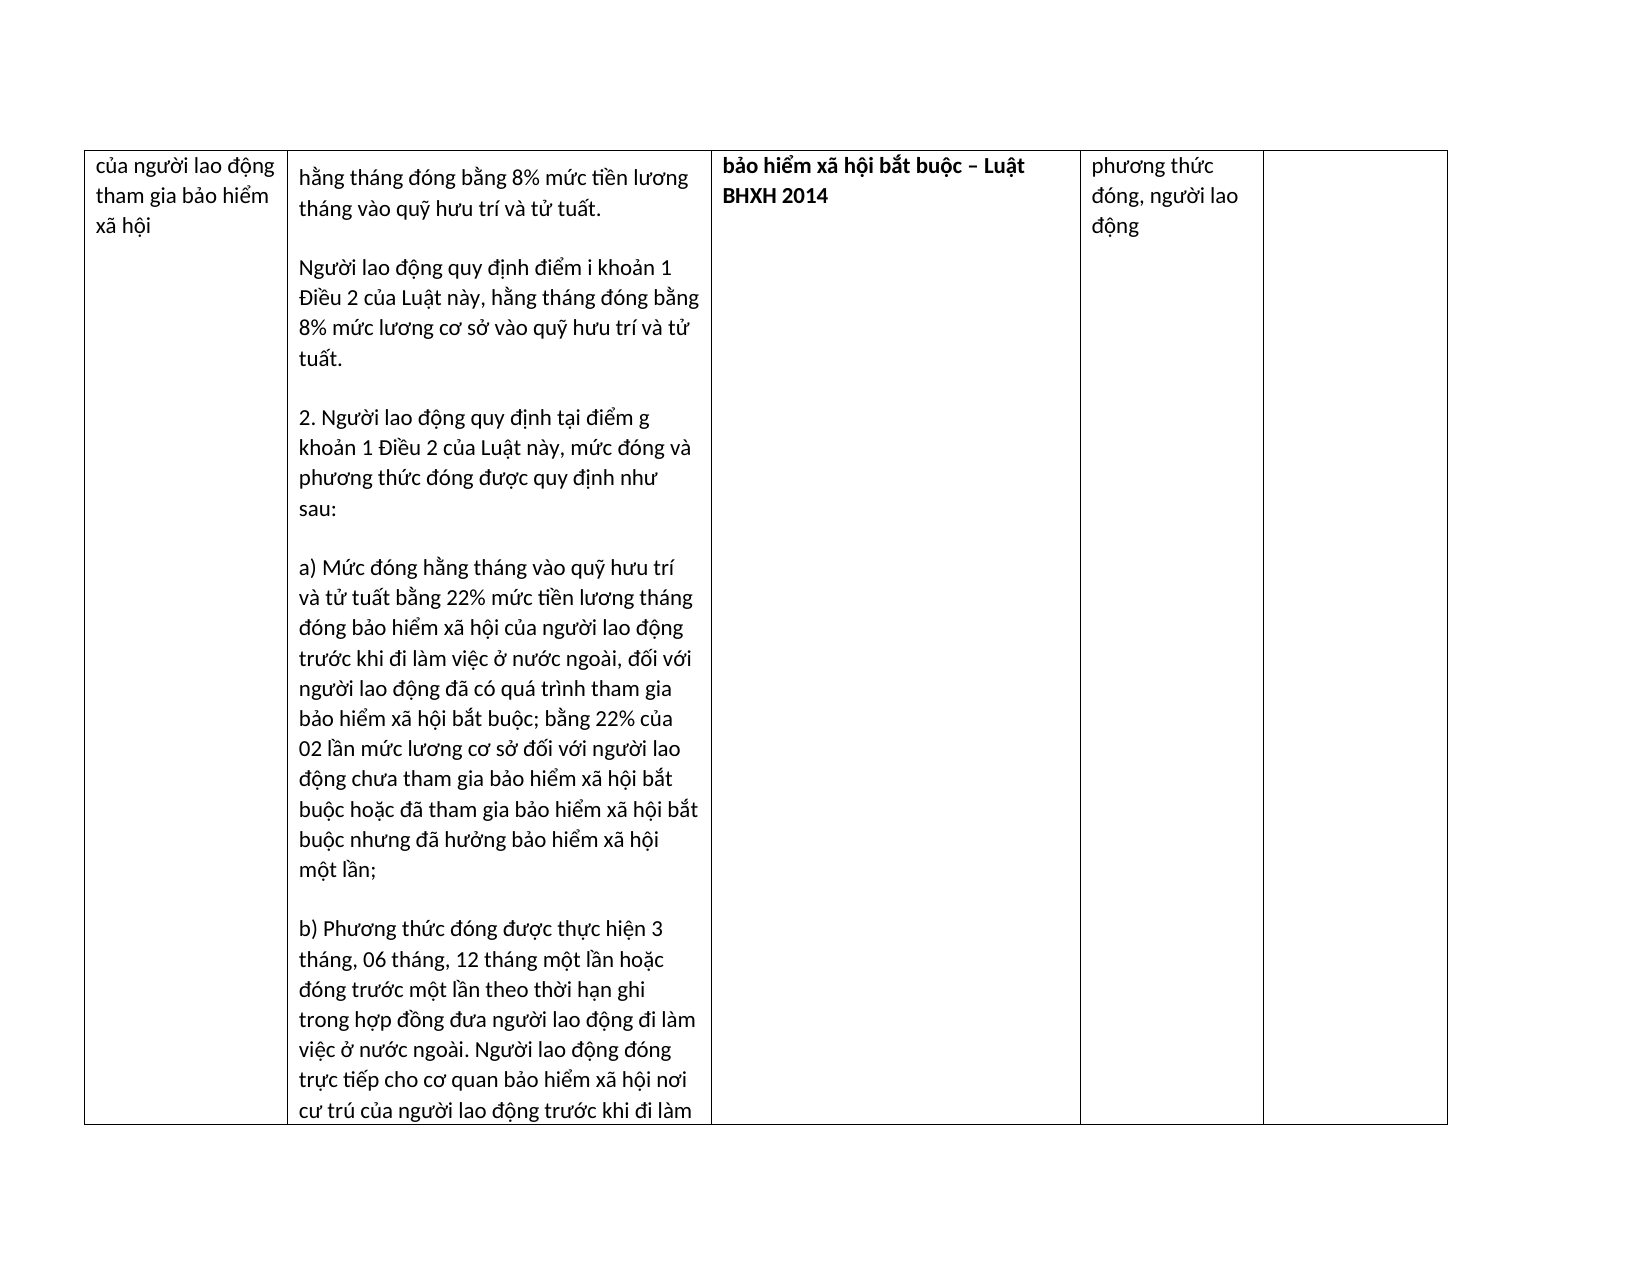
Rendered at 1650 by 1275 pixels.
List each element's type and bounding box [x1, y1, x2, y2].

table_cell [1264, 151, 1447, 1124]
table_cell [85, 151, 287, 1124]
table_cell [1081, 151, 1263, 1124]
table_cell [712, 151, 1080, 1124]
table_cell [288, 151, 711, 1124]
